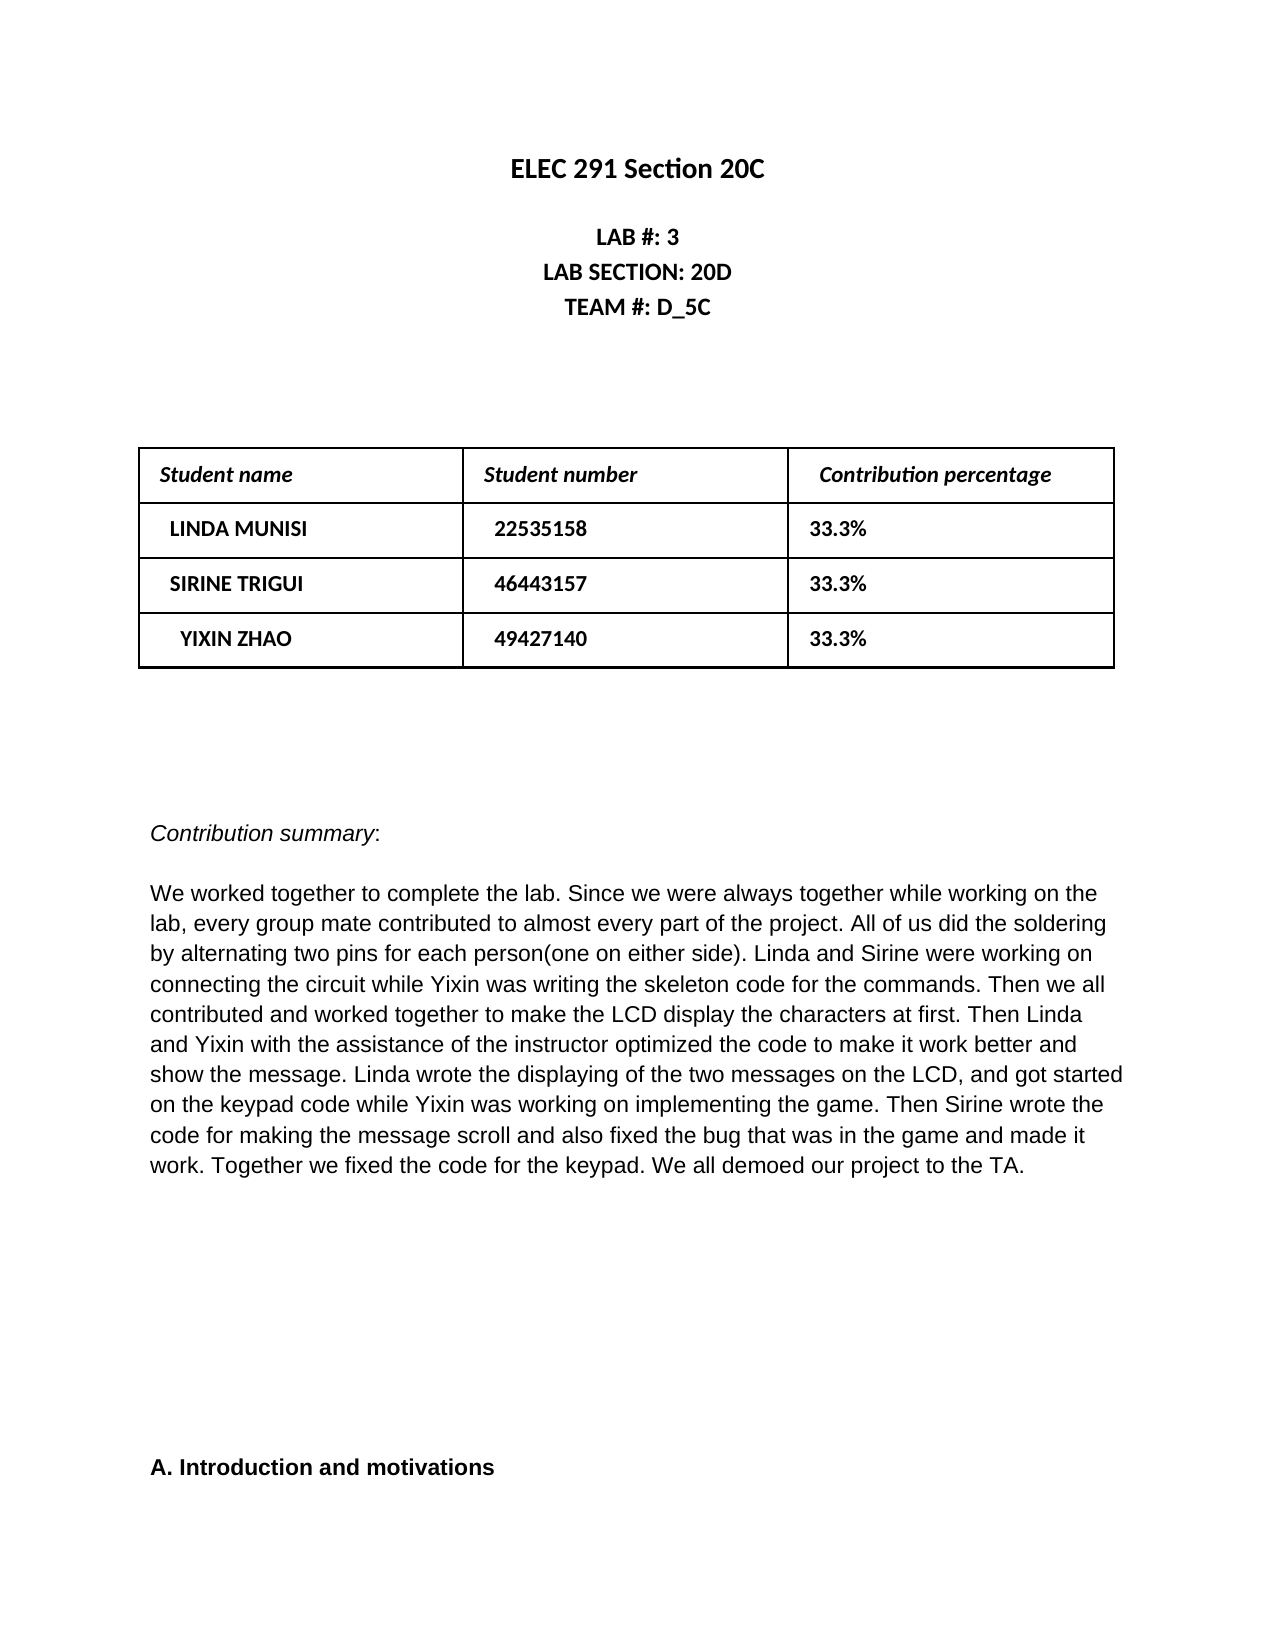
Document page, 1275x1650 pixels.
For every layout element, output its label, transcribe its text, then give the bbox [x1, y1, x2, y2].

text LAB SECTION: 20D [150, 256, 1125, 287]
text Contribution summary: [150, 819, 1125, 846]
table_cell 33.3% [789, 614, 1113, 666]
table_header Student number [464, 449, 787, 502]
table_cell 33.3% [789, 504, 1113, 557]
text ELEC 291 Section 20C [150, 150, 1125, 186]
table_cell 22535158 [464, 504, 787, 557]
table_cell 49427140 [464, 614, 787, 666]
text We worked together to complete the lab. Since we were always together while working on the lab, every group mate contributed to almost every part of the project. All of us did the soldering by alternating two pins for each person(one on either side). Linda and Sirine were working on connecting the circuit while Yixin was writing the skeleton code for the commands. Then we all contributed and worked together to make the LCD display the characters at first. Then Linda and Yixin with the assistance of the instructor optimized the code to make it work better and show the message. Linda wrote the displaying of the two messages on the LCD, and got started on the keypad code while Yixin was working on implementing the game. Then Sirine wrote the code for making the message scroll and also fixed the bug that was in the game and made it work. Together we fixed the code for the keypad. We all demoed our project to the TA. [150, 880, 1125, 1178]
table_cell 33.3% [789, 559, 1113, 612]
text A. Introduction and motivations [150, 1454, 1125, 1480]
table_cell SIRINE TRIGUI [140, 559, 462, 612]
text LAB #: 3 [150, 221, 1125, 252]
table_cell 46443157 [464, 559, 787, 612]
table_header Contribution percentage [789, 449, 1113, 502]
table_cell YIXIN ZHAO [140, 614, 462, 666]
table_cell LINDA MUNISI [140, 504, 462, 557]
table_header Student name [140, 449, 462, 502]
text TEAM #: D_5C [150, 291, 1125, 322]
